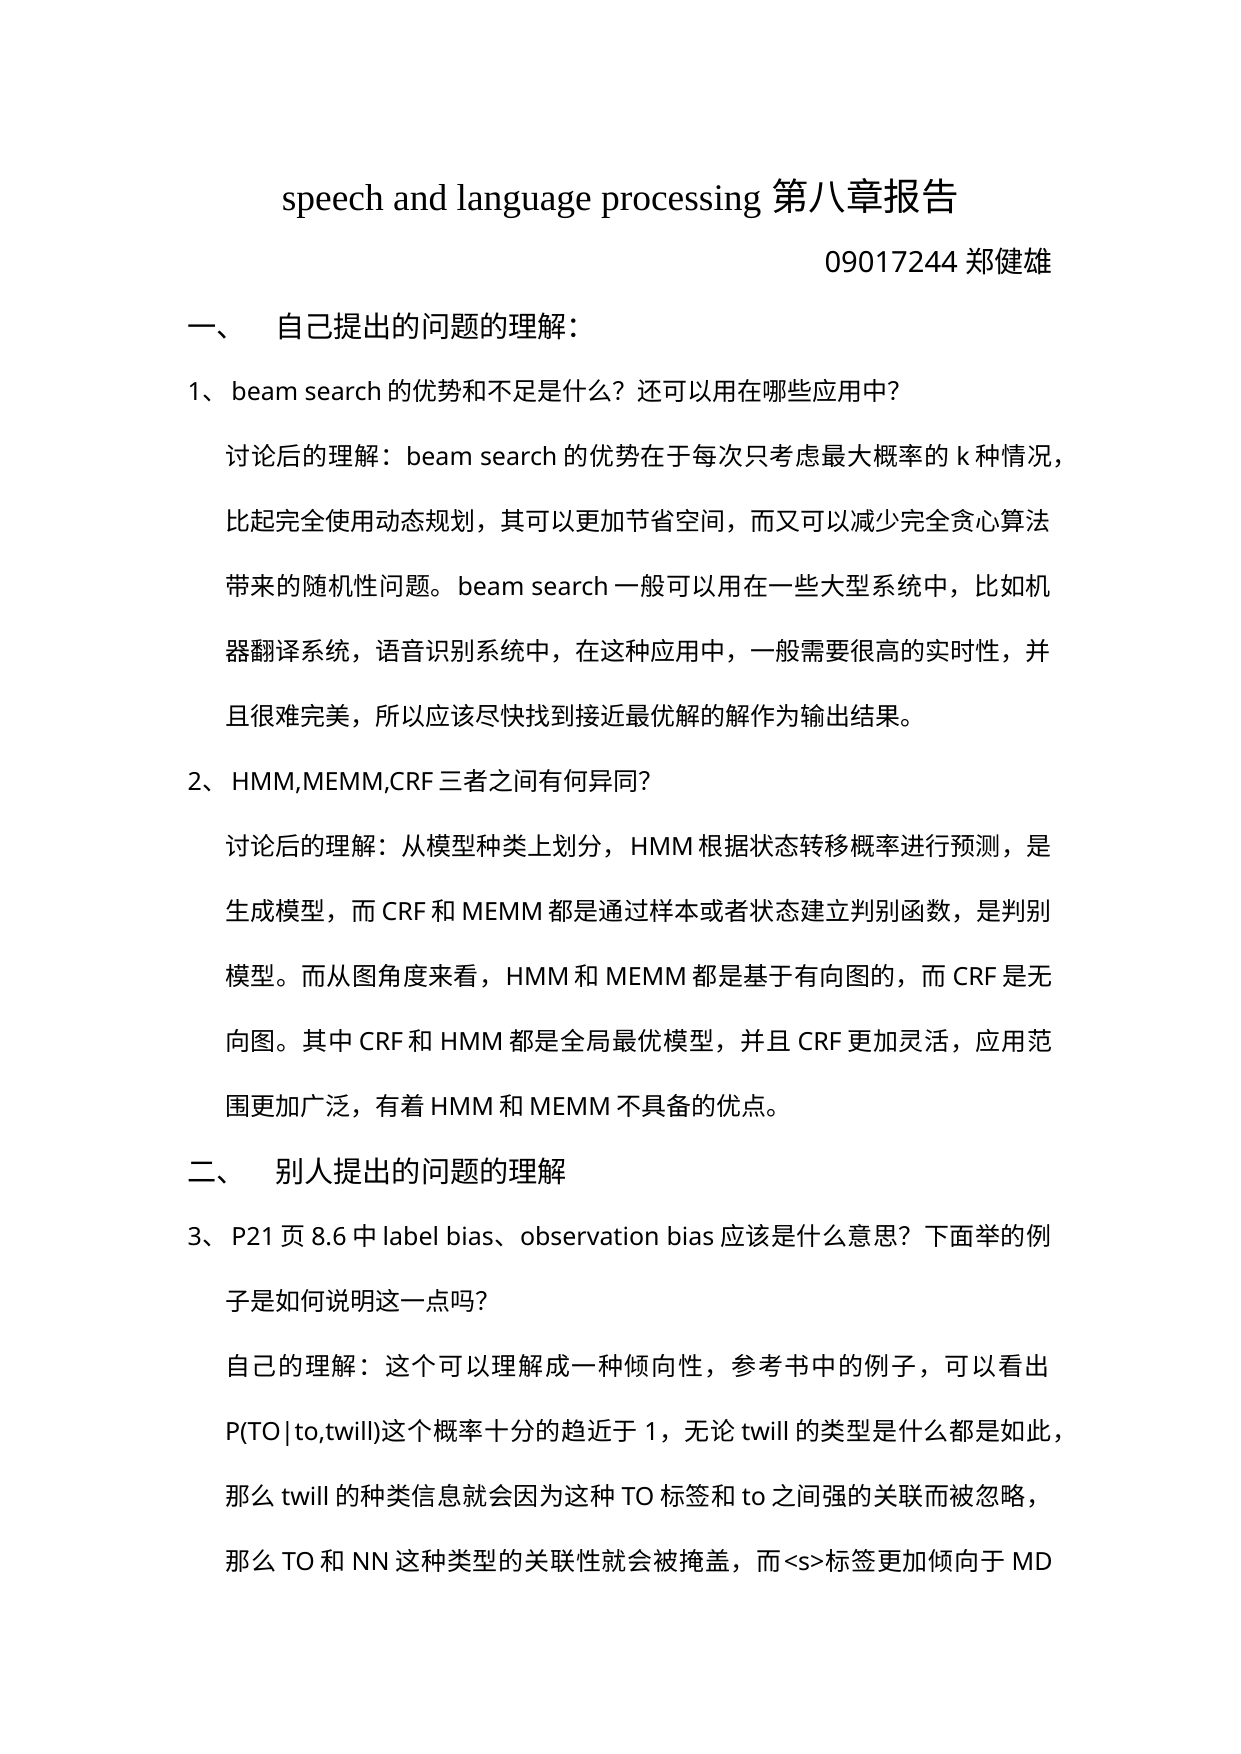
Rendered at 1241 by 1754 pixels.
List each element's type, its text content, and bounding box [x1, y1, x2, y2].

list 自己提出的问题的理解： [187, 292, 1053, 357]
text speech and language processing 第八章报告 [187, 162, 1053, 227]
list 讨论后的理解：beam search的优势在于每次只考虑最大概率的k种情况，比起完全使用动态规划，其可以更加节省空间，而又可以减少完全贪心算法带来的随机性问题。beam search一般可以用在一些大型系统中，比如机器翻译系统，语音识别系统中，在这种应用中，一般需要很高的实时性，并且很难完美，所以应该尽快找到接近最优解的解作为输出结果。 [225, 422, 1053, 747]
list HMM,MEMM,CRF三者之间有何异同？ [187, 747, 1053, 812]
list beam search的优势和不足是什么？还可以用在哪些应用中？ [187, 357, 1053, 422]
list 别人提出的问题的理解 [187, 1137, 1053, 1202]
text 09017244 郑健雄 [187, 227, 1053, 292]
list 讨论后的理解：从模型种类上划分，HMM根据状态转移概率进行预测，是生成模型，而CRF和MEMM都是通过样本或者状态建立判别函数，是判别模型。而从图角度来看，HMM和MEMM都是基于有向图的，而CRF是无向图。其中CRF和HMM都是全局最优模型，并且CRF更加灵活，应用范围更加广泛，有着HMM和MEMM不具备的优点。 [225, 812, 1053, 1137]
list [225, 1332, 1053, 1592]
list P21页8.6中label bias、observation bias应该是什么意思？下面举的例子是如何说明这一点吗？ [187, 1202, 1053, 1332]
